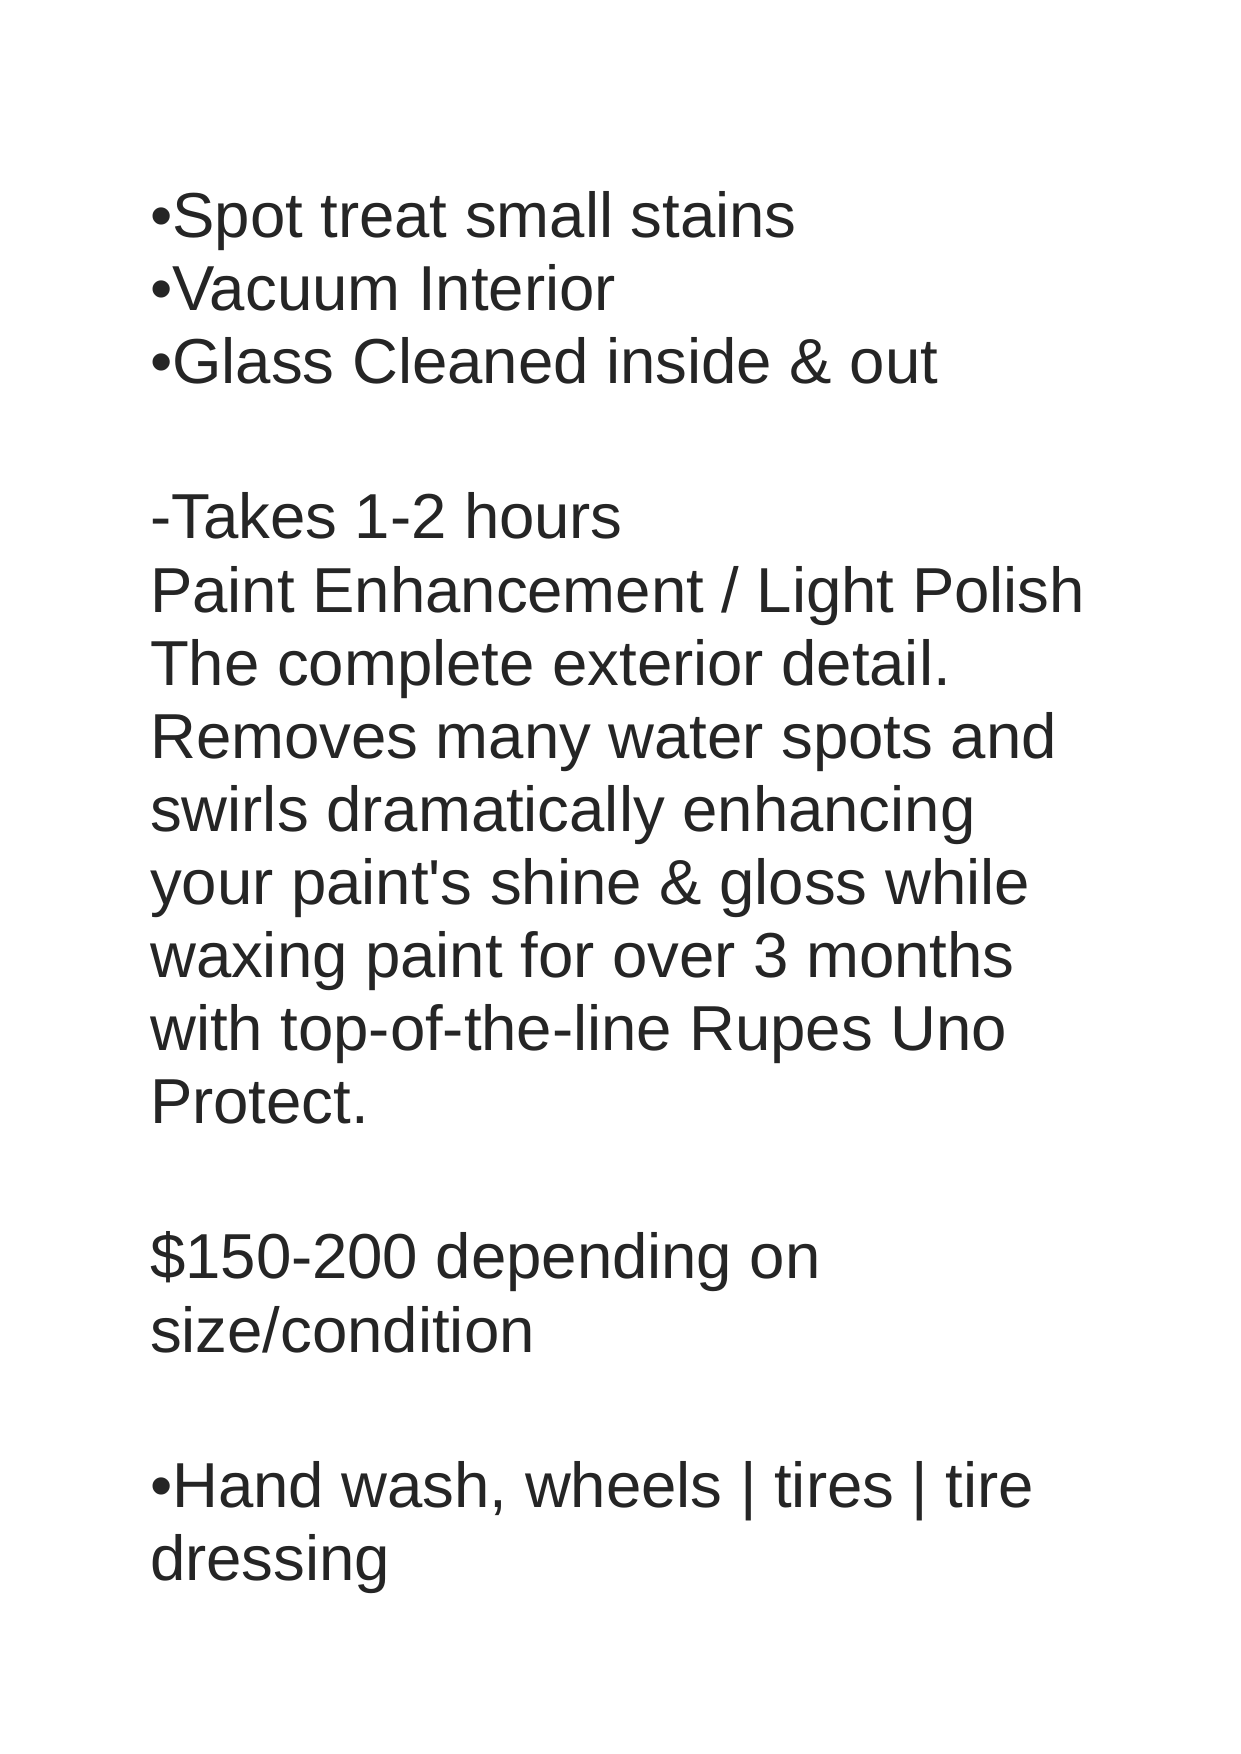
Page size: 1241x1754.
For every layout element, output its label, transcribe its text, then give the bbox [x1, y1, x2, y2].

text The complete exterior detail. Removes many water spots and swirls dramatically enhancing your paint's shine & gloss while waxing paint for over 3 months with top-of-the-line Rupes Uno Protect. [150, 632, 1090, 1143]
text -Takes 1-2 hours [150, 485, 1090, 558]
text Paint Enhancement / Light Polish [150, 558, 1090, 632]
text $150-200 depending on size/condition [150, 1225, 1090, 1372]
text •Hand wash, wheels | tires | tire dressing [150, 1453, 1090, 1600]
text •Glass Cleaned inside & out [150, 330, 1090, 403]
text •Vacuum Interior [150, 257, 1090, 330]
text •Spot treat small stains [150, 184, 1090, 257]
